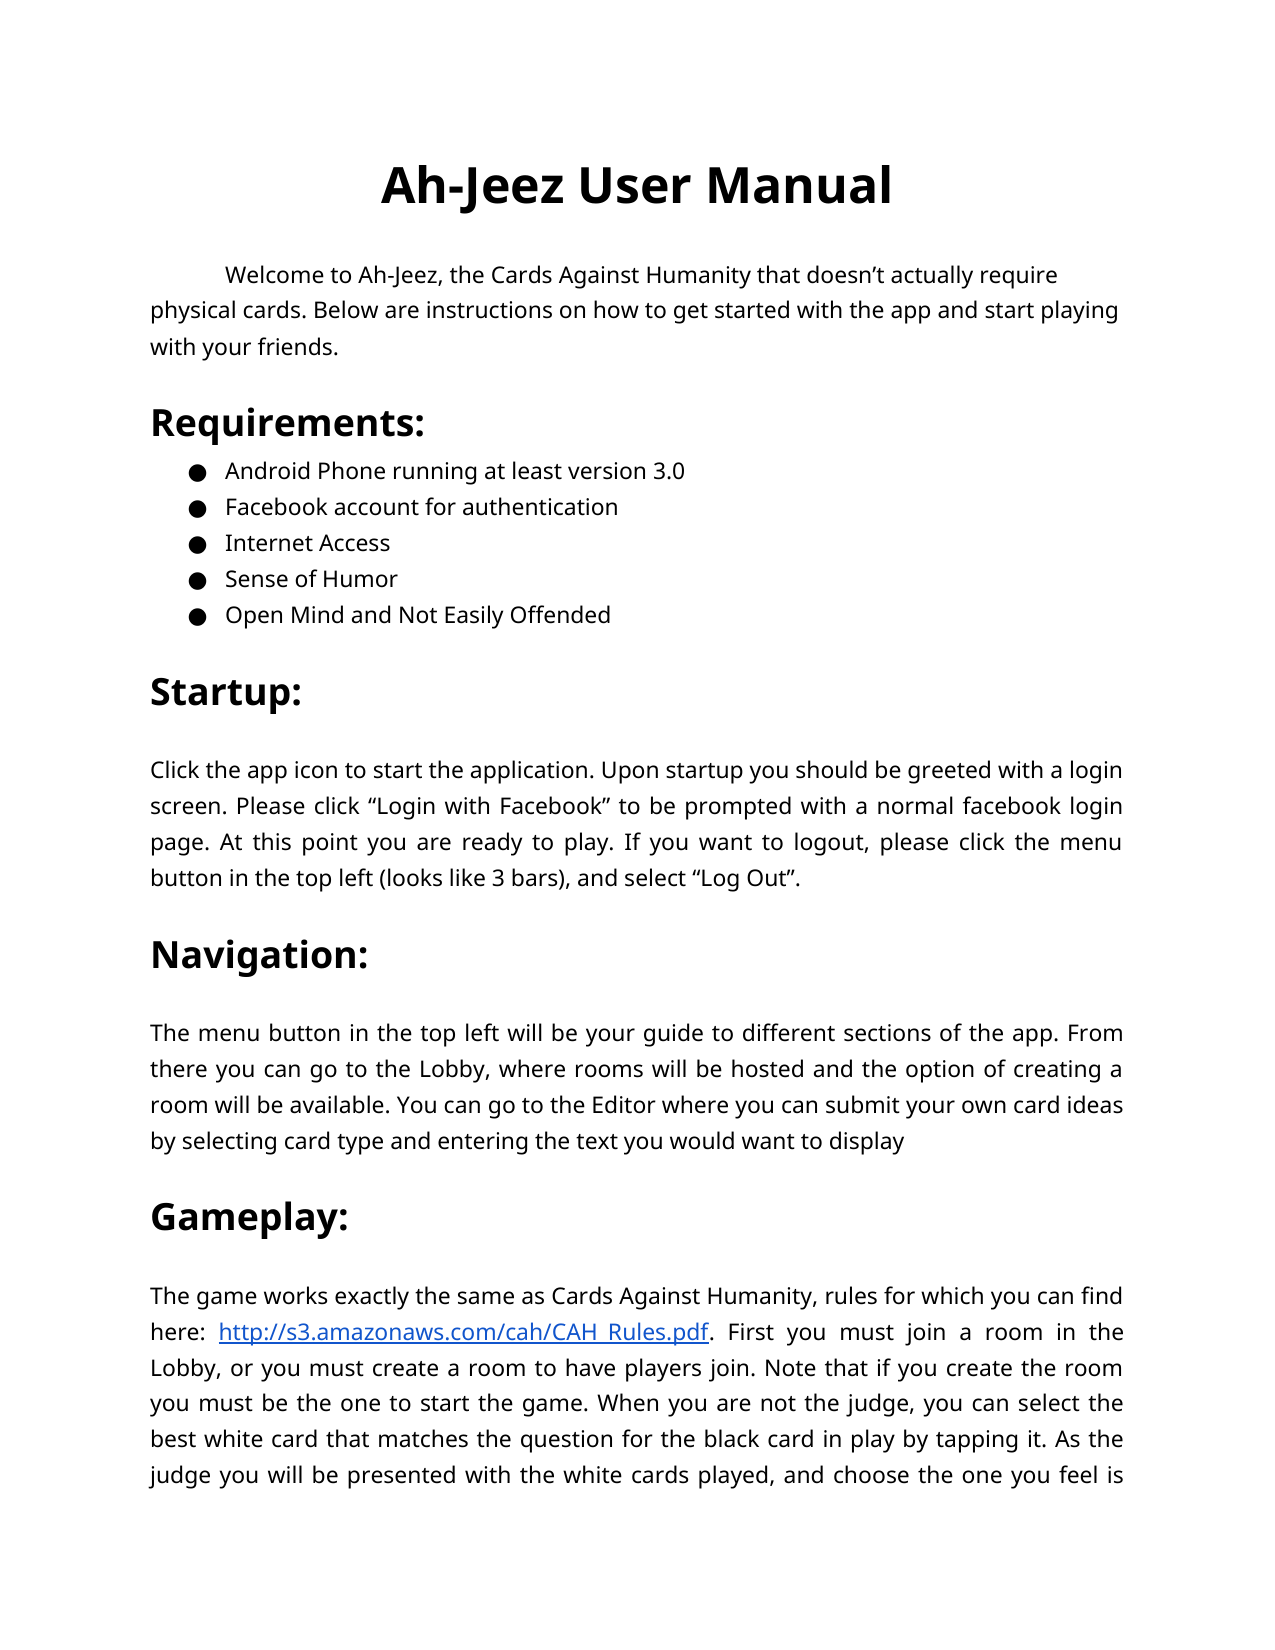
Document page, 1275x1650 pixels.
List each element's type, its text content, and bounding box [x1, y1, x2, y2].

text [150, 1279, 1125, 1491]
text Startup: [150, 665, 1125, 716]
list Internet Access [187, 527, 1125, 558]
text The menu button in the top left will be your guide to different sections of the app. From there you can go to the Lobby, where rooms will be hosted and the option of creating a room will be available. You can go to the Editor where you can submit your own card ideas by selecting card type and entering the text you would want to display [150, 1017, 1125, 1156]
text Ah-Jeez User Manual [150, 150, 1125, 218]
text Gameplay: [150, 1191, 1125, 1242]
text Navigation: [150, 928, 1125, 979]
list Android Phone running at least version 3.0 [187, 455, 1125, 486]
text Requirements: [150, 397, 1125, 448]
list Open Mind and Not Easily Offended [187, 599, 1125, 630]
list Facebook account for authentication [187, 491, 1125, 522]
text Click the app icon to start the application. Upon startup you should be greeted with a login screen. Please click “Login with Facebook” to be prompted with a normal facebook login page. At this point you are ready to play. If you want to logout, please click the menu button in the top left (looks like 3 bars), and select “Log Out”. [150, 754, 1125, 893]
text Welcome to Ah-Jeez, the Cards Against Humanity that doesn’t actually require physical cards. Below are instructions on how to get started with the app and start playing with your friends. [150, 258, 1125, 362]
list Sense of Humor [187, 563, 1125, 594]
